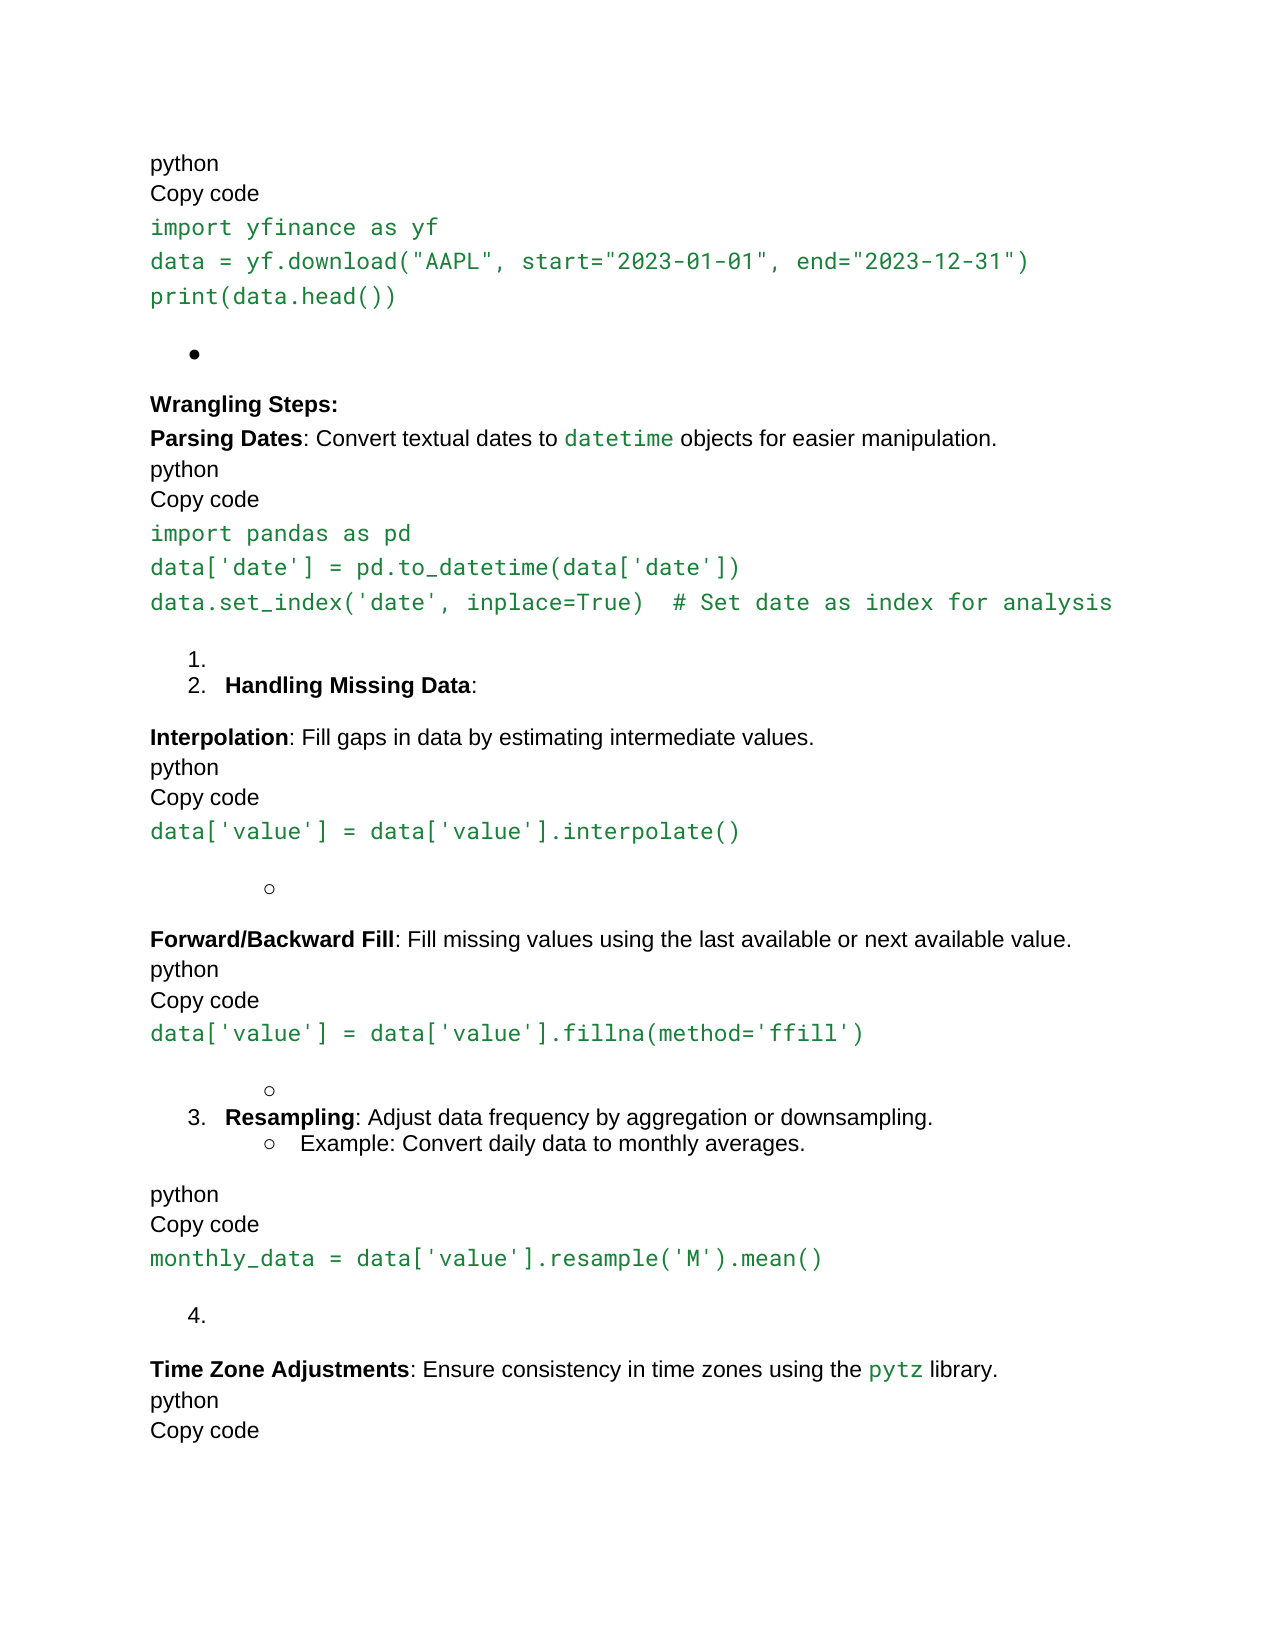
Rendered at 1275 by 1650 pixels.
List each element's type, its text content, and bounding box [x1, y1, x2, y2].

text data = yf.download("AAPL", start="2023-01-01", end="2023-12-31") [150, 246, 1125, 276]
text python Copy code monthly_data = data['value'].resample('M').mean() [150, 1181, 1125, 1272]
list Handling Missing Data: [187, 672, 1125, 699]
subtitle Wrangling Steps: [150, 391, 1125, 418]
text Parsing Dates: Convert textual dates to datetime objects for easier manipulation. python Copy code import pandas as pd [150, 422, 1125, 547]
text Interpolation: Fill gaps in data by estimating intermediate values. python Copy code data['value'] = data['value'].interpolate() [150, 724, 1125, 845]
text data.set_index('date', inplace=True) # Set date as index for analysis [150, 586, 1125, 617]
text print(data.head()) [150, 280, 1125, 311]
text data['date'] = pd.to_datetime(data['date']) [150, 552, 1125, 582]
text Forward/Backward Fill: Fill missing values using the last available or next available value. python Copy code data['value'] = data['value'].fillna(method='ffill') [150, 926, 1125, 1048]
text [150, 1353, 1125, 1444]
list Resampling: Adjust data frequency by aggregation or downsampling. [187, 1103, 1125, 1130]
list Example: Convert daily data to monthly averages. [262, 1130, 1125, 1156]
text python Copy code import yfinance as yf [150, 150, 1125, 241]
